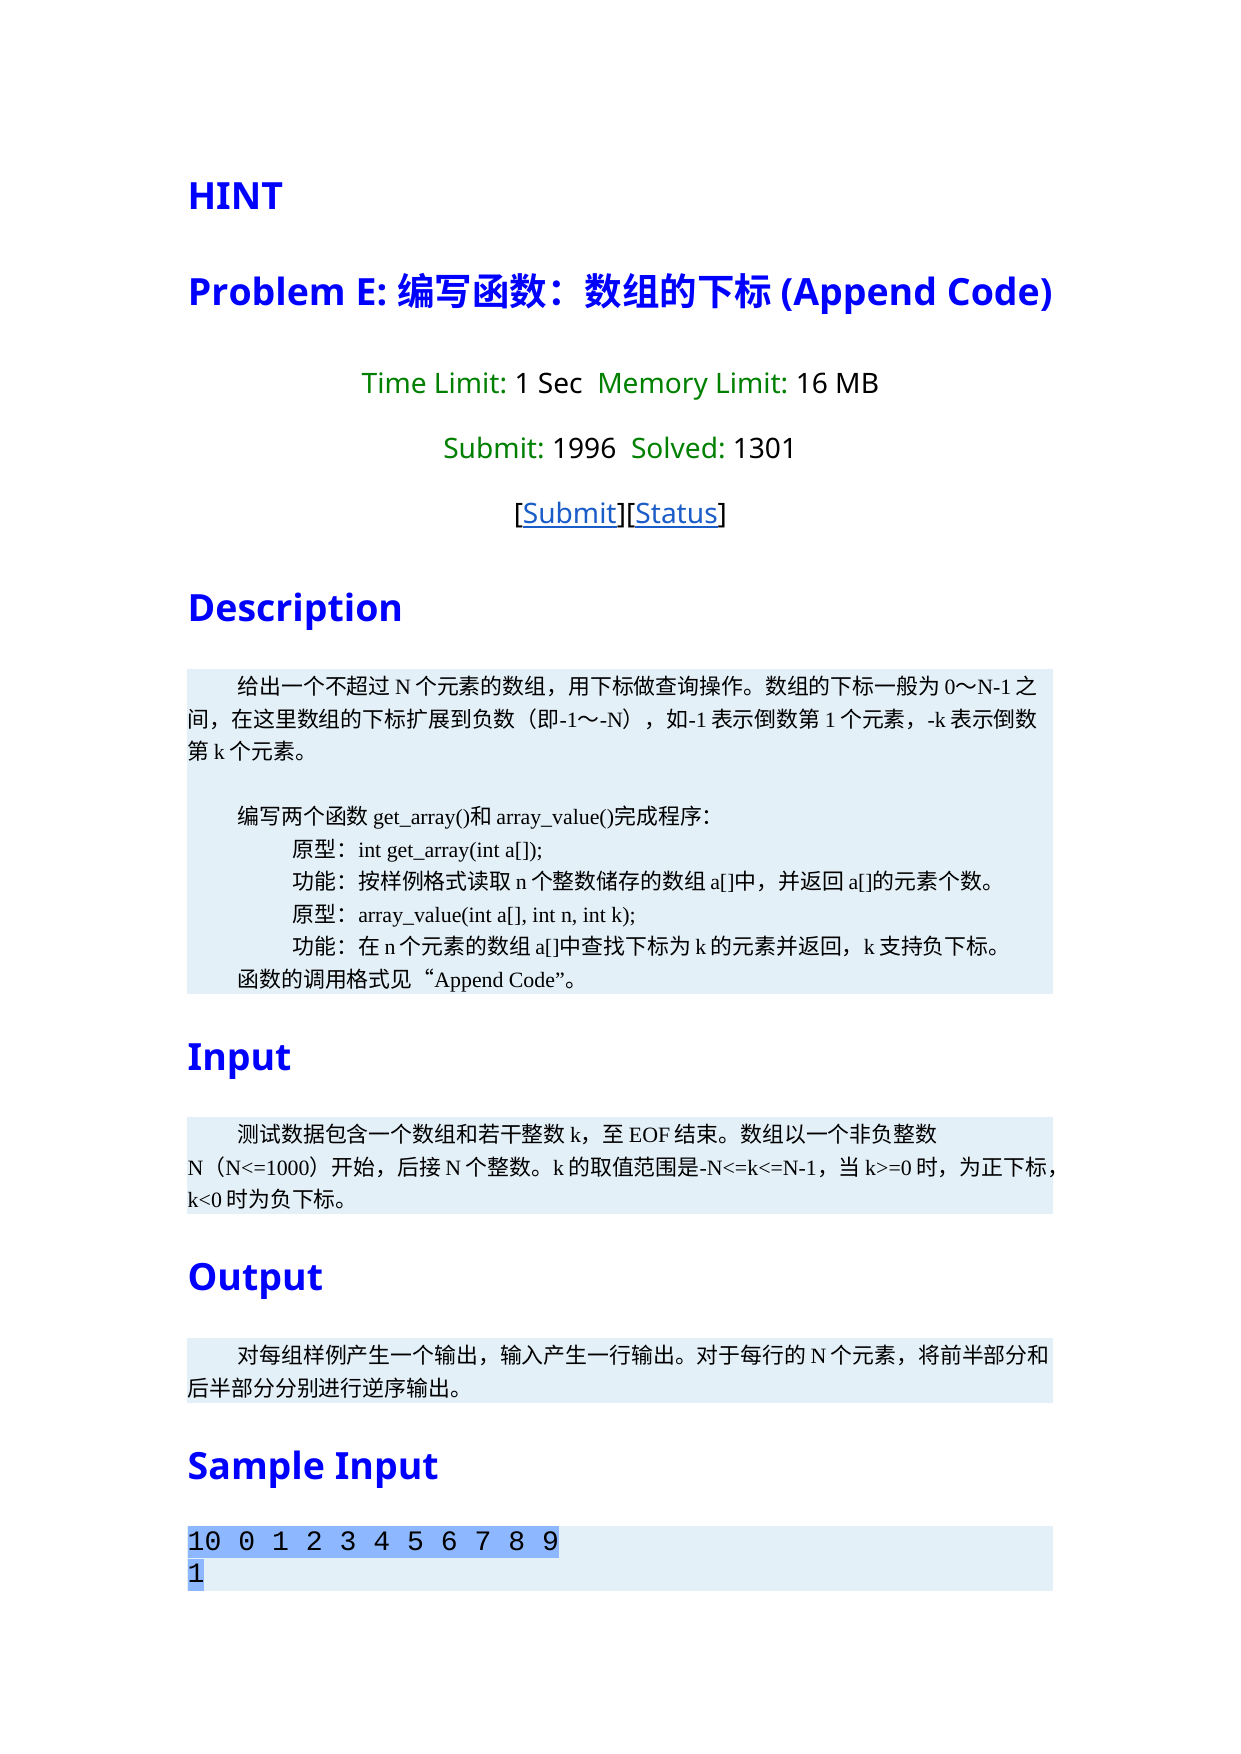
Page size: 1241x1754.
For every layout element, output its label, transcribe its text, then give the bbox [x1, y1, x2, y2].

text 功能：按样例格式读取n个整数储存的数组a[]中，并返回a[]的元素个数。 [187, 864, 1053, 896]
text Output [187, 1244, 1053, 1309]
text 功能：在n个元素的数组a[]中查找下标为k的元素并返回，k支持负下标。 [187, 929, 1053, 961]
text Description [187, 574, 1053, 639]
text 给出一个不超过N个元素的数组，用下标做查询操作。数组的下标一般为0～N-1之间，在这里数组的下标扩展到负数（即-1～-N），如-1表示倒数第1个元素，-k表示倒数第k个元素。 [187, 669, 1053, 766]
text 原型：int get_array(int a[]); [187, 831, 1053, 864]
text 测试数据包含一个数组和若干整数k，至EOF结束。数组以一个非负整数N（N<=1000）开始，后接N个整数。k的取值范围是-N<=k<=N-1，当k>=0时，为正下标，k<0时为负下标。 [187, 1117, 1053, 1214]
text Sample Input [187, 1432, 1053, 1497]
text 编写两个函数get_array()和array_value()完成程序： [187, 799, 1053, 831]
text 10 0 1 2 3 4 5 6 7 8 9 [187, 1526, 1053, 1559]
text Input [187, 1023, 1053, 1088]
text 函数的调用格式见“Append Code”。 [187, 961, 1053, 994]
text Problem E: 编写函数：数组的下标 (Append Code) [187, 256, 1053, 321]
text 1 [204, 1559, 1053, 1591]
text Time Limit: 1 Sec Memory Limit: 16 MB Submit: 1996 Solved: 1301 [Submit][Status] [187, 350, 1053, 545]
text 对每组样例产生一个输出，输入产生一行输出。对于每行的N个元素，将前半部分和后半部分分别进行逆序输出。 [187, 1338, 1053, 1403]
text HINT [187, 162, 1053, 227]
text 原型：array_value(int a[], int n, int k); [187, 896, 1053, 929]
